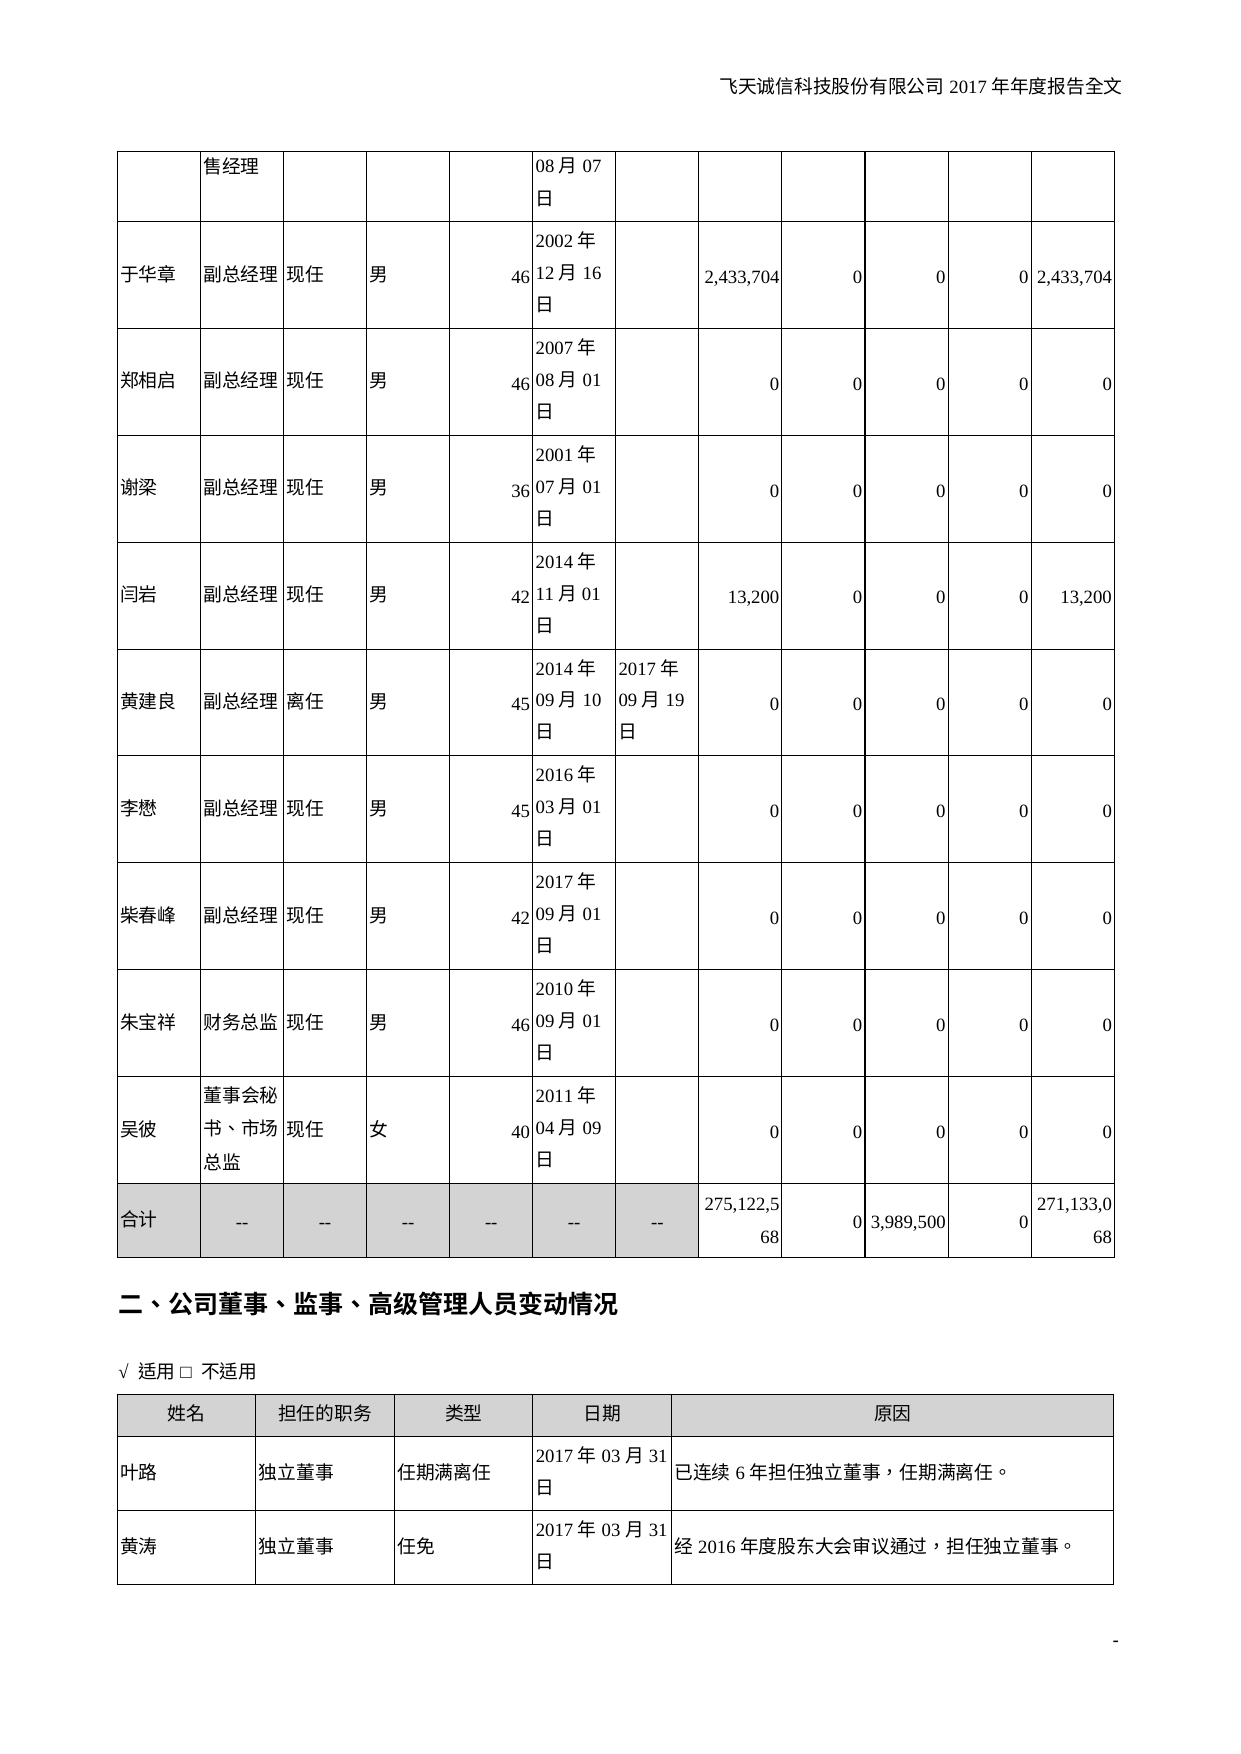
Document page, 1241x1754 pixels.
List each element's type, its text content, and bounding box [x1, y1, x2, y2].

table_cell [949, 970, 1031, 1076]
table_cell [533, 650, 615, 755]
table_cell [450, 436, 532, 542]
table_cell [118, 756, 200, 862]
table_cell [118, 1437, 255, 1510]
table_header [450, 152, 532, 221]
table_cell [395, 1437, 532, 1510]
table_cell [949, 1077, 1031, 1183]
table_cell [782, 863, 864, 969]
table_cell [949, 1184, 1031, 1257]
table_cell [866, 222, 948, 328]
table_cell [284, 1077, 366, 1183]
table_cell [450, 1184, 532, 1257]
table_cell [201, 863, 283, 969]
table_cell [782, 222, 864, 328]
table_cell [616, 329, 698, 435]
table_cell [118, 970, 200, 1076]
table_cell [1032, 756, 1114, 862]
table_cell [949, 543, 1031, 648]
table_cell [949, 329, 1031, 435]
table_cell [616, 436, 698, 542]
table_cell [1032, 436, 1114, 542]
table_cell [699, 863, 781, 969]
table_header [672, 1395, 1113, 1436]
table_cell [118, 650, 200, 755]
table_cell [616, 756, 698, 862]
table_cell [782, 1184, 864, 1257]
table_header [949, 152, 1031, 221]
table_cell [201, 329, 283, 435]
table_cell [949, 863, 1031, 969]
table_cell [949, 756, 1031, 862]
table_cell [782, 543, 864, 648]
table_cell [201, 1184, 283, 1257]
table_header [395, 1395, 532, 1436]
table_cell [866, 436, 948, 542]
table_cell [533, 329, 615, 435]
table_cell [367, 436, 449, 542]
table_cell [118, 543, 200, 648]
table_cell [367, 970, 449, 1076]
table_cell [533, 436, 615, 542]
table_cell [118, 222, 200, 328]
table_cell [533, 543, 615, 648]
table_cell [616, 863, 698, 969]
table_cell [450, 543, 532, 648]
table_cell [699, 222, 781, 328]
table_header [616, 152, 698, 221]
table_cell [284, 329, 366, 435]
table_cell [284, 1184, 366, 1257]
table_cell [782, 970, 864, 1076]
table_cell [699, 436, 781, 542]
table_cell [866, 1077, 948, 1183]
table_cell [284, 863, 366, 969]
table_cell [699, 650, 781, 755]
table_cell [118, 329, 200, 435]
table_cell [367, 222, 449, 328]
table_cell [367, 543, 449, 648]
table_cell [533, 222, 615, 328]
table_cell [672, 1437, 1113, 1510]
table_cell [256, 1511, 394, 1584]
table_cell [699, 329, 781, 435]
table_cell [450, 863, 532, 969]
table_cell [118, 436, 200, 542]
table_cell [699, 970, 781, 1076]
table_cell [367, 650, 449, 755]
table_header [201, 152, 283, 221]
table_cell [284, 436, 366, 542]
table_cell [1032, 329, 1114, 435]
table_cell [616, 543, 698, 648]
text √ 适用 □ 不适用 [118, 1358, 1138, 1384]
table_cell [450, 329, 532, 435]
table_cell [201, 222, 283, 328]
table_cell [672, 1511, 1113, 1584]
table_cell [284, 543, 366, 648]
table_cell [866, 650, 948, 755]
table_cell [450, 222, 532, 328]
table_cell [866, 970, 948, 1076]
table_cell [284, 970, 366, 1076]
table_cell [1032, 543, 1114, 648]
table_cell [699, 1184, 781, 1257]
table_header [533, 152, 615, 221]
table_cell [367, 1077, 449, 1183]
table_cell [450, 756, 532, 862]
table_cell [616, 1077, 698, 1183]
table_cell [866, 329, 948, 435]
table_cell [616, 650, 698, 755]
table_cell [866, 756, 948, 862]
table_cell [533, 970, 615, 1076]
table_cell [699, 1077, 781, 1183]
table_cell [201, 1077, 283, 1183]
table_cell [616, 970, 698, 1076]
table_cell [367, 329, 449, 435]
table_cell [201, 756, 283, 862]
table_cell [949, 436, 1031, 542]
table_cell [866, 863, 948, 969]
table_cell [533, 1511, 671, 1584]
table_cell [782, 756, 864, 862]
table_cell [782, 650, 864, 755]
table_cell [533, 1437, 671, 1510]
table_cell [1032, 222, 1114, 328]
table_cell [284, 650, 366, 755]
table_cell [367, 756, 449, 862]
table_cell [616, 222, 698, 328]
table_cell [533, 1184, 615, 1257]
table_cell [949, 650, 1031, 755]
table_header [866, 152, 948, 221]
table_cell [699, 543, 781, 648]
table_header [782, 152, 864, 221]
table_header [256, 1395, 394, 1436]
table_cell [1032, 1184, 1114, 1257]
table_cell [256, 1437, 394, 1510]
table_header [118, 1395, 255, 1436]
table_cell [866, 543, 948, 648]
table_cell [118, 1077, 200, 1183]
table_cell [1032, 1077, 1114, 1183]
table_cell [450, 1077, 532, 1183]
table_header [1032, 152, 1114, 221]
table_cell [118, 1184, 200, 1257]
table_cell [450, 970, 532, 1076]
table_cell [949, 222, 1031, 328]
subtitle 二、公司董事、监事、高级管理人员变动情况 [118, 1287, 1138, 1321]
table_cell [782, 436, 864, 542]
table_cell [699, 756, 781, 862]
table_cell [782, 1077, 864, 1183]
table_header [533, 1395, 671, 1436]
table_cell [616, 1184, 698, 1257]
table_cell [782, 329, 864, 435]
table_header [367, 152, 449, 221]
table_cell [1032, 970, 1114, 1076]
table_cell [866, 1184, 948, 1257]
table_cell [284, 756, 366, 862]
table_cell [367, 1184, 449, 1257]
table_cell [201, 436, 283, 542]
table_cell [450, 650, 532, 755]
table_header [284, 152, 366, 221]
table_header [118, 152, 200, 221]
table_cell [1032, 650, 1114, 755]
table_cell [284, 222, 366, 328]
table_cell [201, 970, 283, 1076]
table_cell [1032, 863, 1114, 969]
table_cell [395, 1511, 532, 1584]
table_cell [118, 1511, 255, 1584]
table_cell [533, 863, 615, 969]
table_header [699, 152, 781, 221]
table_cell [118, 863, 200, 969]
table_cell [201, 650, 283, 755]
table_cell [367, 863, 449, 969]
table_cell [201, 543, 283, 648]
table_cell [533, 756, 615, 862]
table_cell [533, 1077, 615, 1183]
